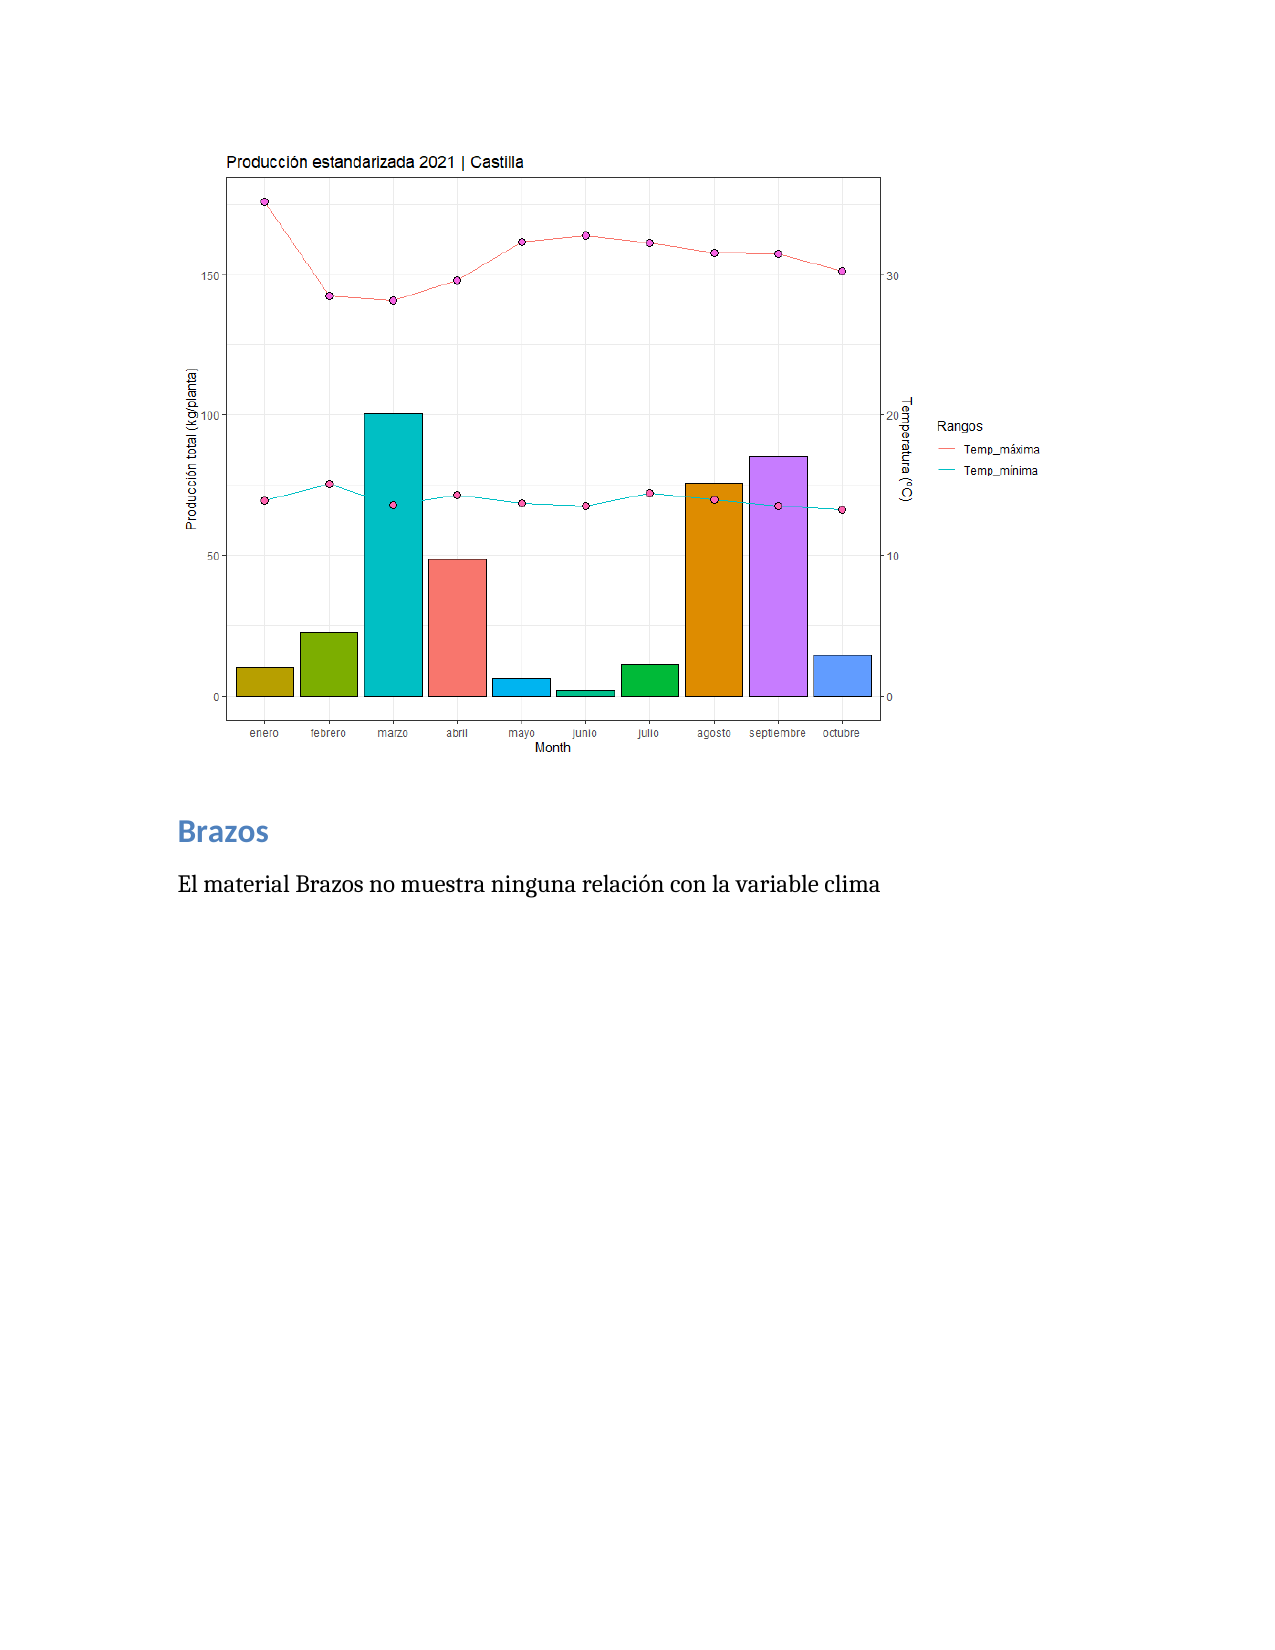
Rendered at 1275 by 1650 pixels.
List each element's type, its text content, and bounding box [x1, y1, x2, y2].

picture [177, 147, 1053, 761]
subtitle Brazos [177, 810, 1098, 851]
text El material Brazos no muestra ninguna relación con la variable clima [177, 869, 1098, 898]
